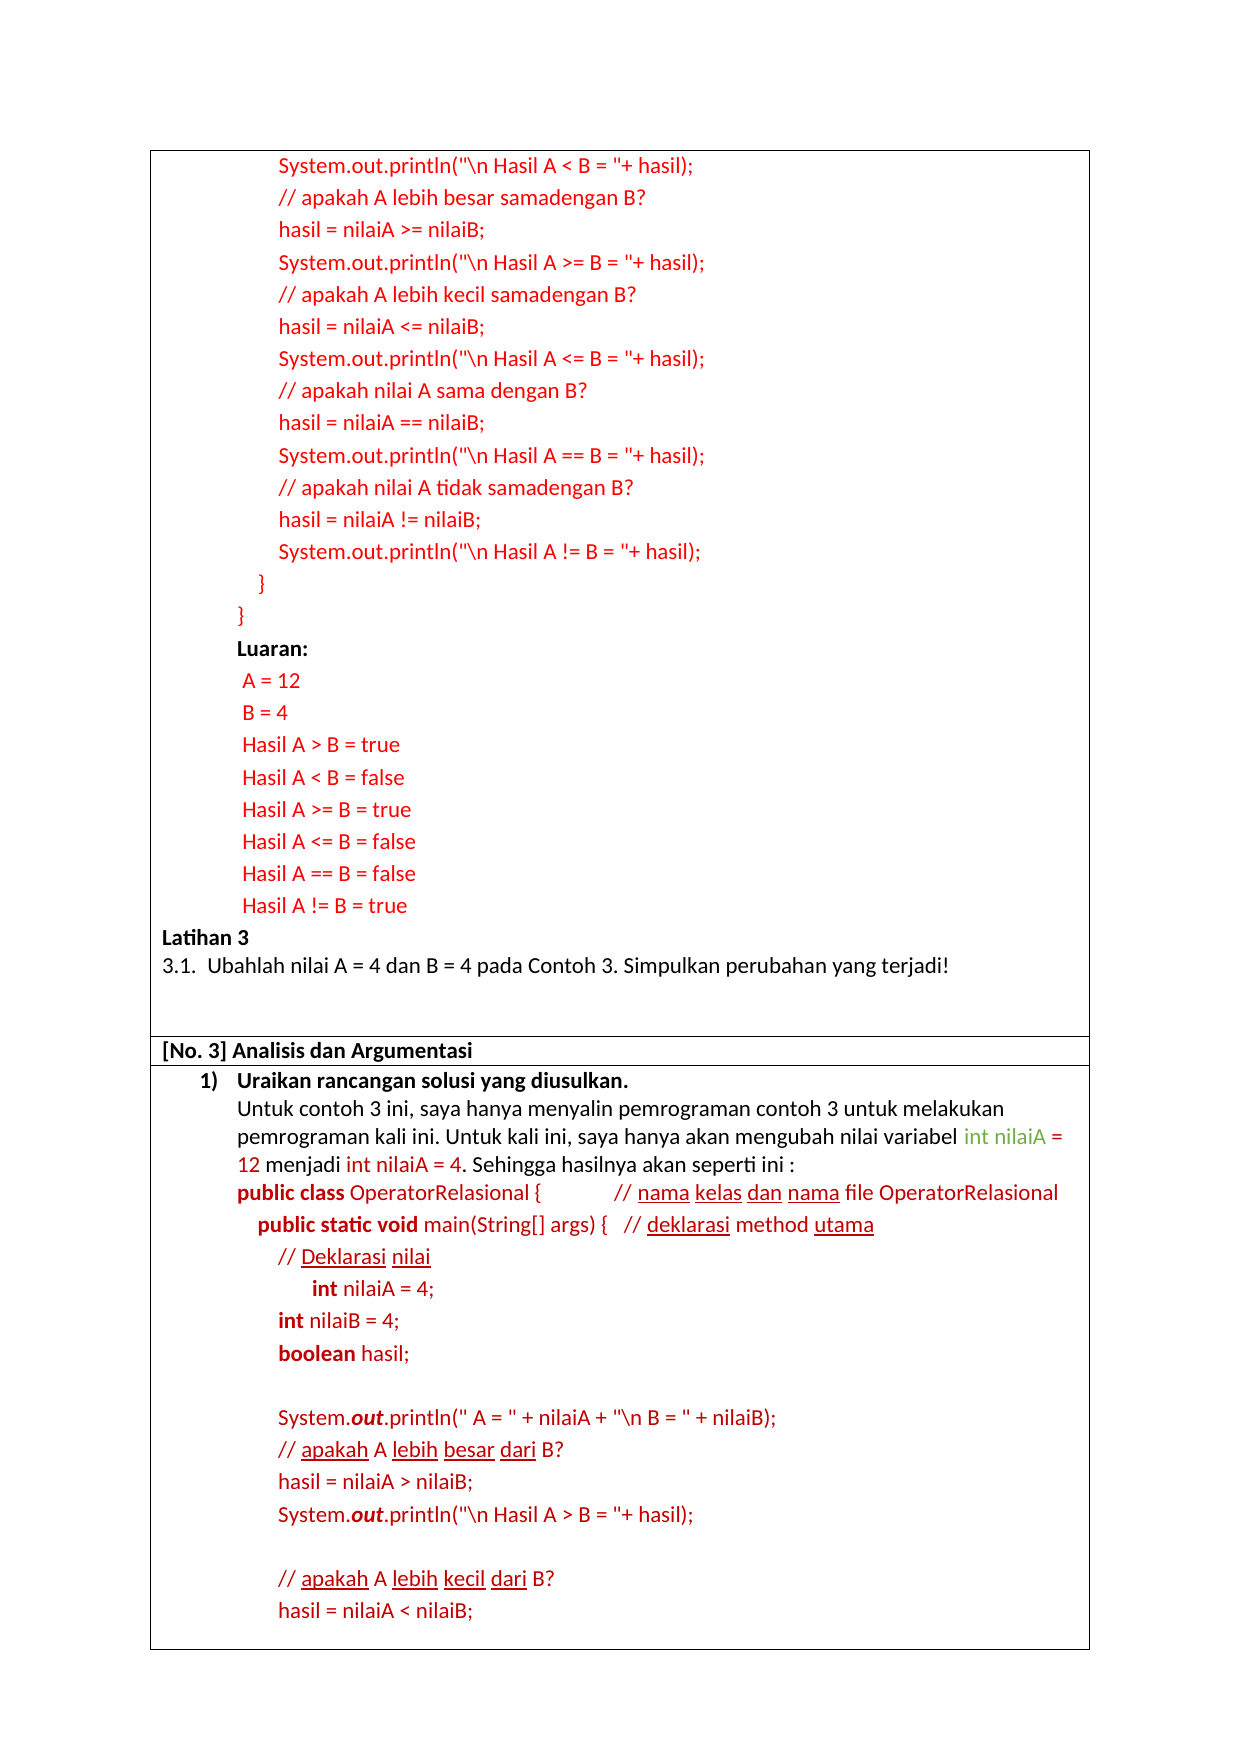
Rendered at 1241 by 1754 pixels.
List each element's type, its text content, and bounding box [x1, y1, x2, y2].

table_cell [No. 3] Analisis dan Argumentasi [151, 1037, 1089, 1065]
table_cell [151, 151, 1089, 1036]
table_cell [151, 1066, 1089, 1649]
